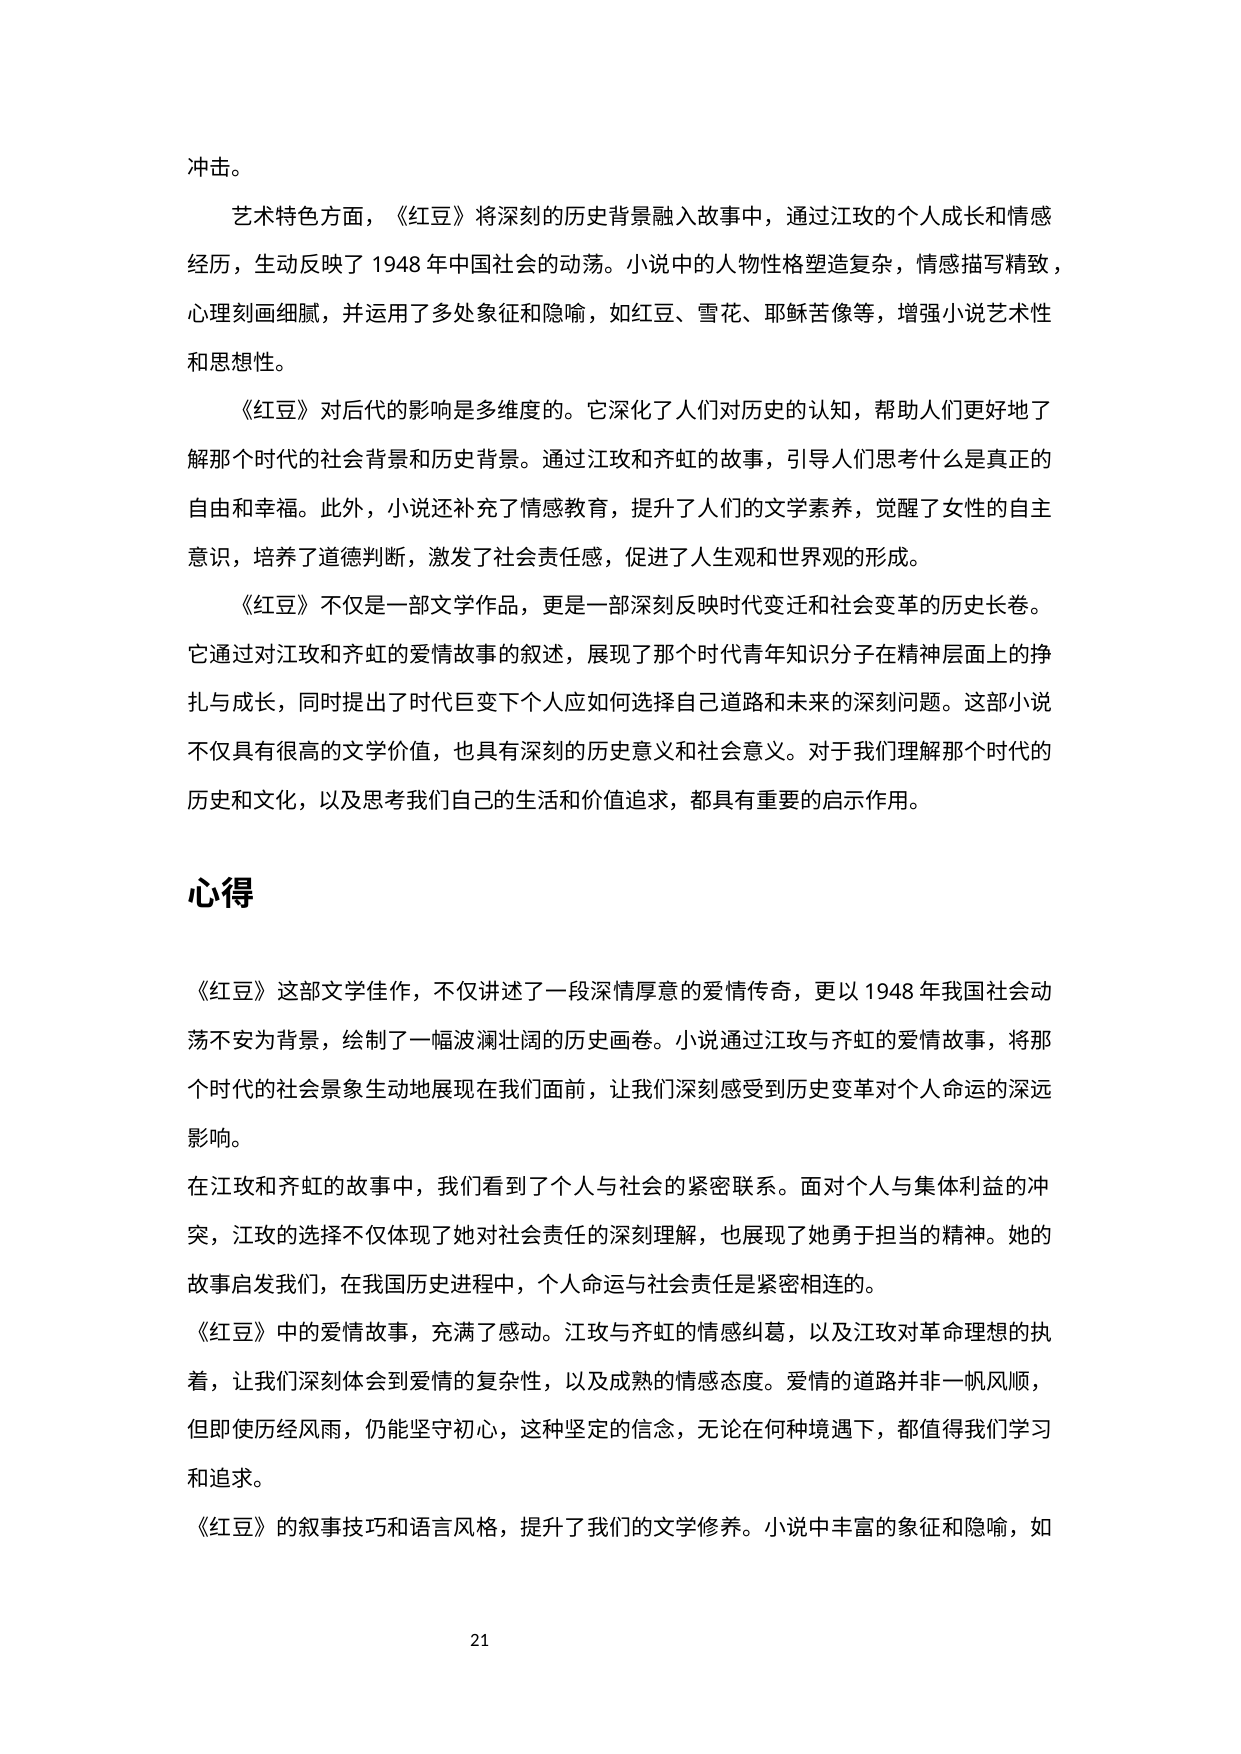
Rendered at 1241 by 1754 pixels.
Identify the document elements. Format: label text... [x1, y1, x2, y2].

subtitle 心得 [187, 858, 1053, 923]
text 《红豆》对后代的影响是多维度的。它深化了人们对历史的认知，帮助人们更好地了解那个时代的社会背景和历史背景。通过江玫和齐虹的故事，引导人们思考什么是真正的自由和幸福。此外，小说还补充了情感教育，提升了人们的文学素养，觉醒了女性的自主意识，培养了道德判断，激发了社会责任感，促进了人生观和世界观的形成。 [187, 393, 1053, 572]
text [187, 150, 1053, 182]
text 《红豆》中的爱情故事，充满了感动。江玫与齐虹的情感纠葛，以及江玫对革命理想的执着，让我们深刻体会到爱情的复杂性，以及成熟的情感态度。爱情的道路并非一帆风顺，但即使历经风雨，仍能坚守初心，这种坚定的信念，无论在何种境遇下，都值得我们学习和追求。 [187, 1314, 1053, 1493]
text 艺术特色方面，《红豆》将深刻的历史背景融入故事中，通过江玫的个人成长和情感经历，生动反映了1948年中国社会的动荡。小说中的人物性格塑造复杂，情感描写精致，心理刻画细腻，并运用了多处象征和隐喻，如红豆、雪花、耶稣苦像等，增强小说艺术性和思想性。 [187, 198, 1053, 377]
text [187, 1509, 1053, 1542]
text 《红豆》这部文学佳作，不仅讲述了一段深情厚意的爱情传奇，更以1948年我国社会动荡不安为背景，绘制了一幅波澜壮阔的历史画卷。小说通过江玫与齐虹的爱情故事，将那个时代的社会景象生动地展现在我们面前，让我们深刻感受到历史变革对个人命运的深远影响。 [187, 974, 1053, 1153]
text 《红豆》不仅是一部文学作品，更是一部深刻反映时代变迁和社会变革的历史长卷。它通过对江玫和齐虹的爱情故事的叙述，展现了那个时代青年知识分子在精神层面上的挣扎与成长，同时提出了时代巨变下个人应如何选择自己道路和未来的深刻问题。这部小说不仅具有很高的文学价值，也具有深刻的历史意义和社会意义。对于我们理解那个时代的历史和文化，以及思考我们自己的生活和价值追求，都具有重要的启示作用。 [187, 587, 1053, 815]
text 在江玫和齐虹的故事中，我们看到了个人与社会的紧密联系。面对个人与集体利益的冲突，江玫的选择不仅体现了她对社会责任的深刻理解，也展现了她勇于担当的精神。她的故事启发我们，在我国历史进程中，个人命运与社会责任是紧密相连的。 [187, 1169, 1053, 1299]
